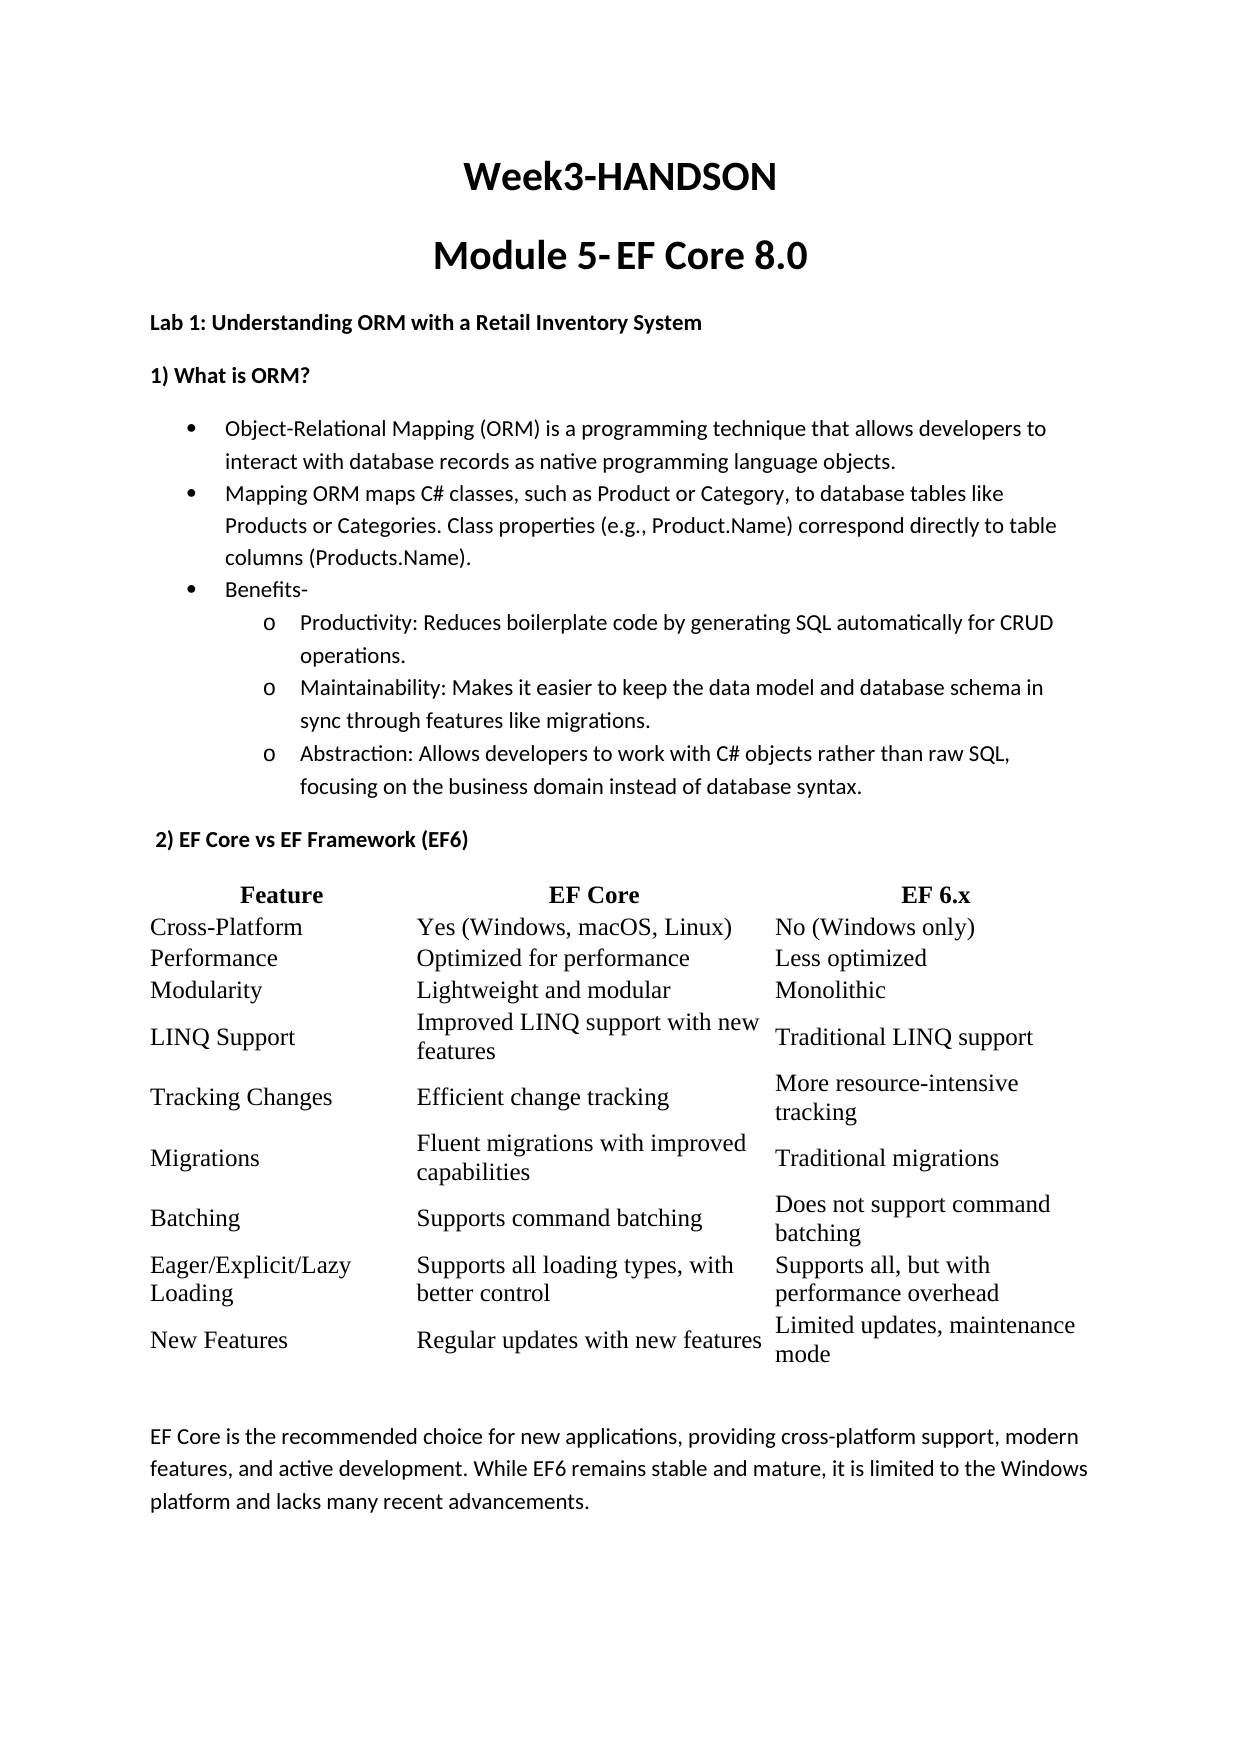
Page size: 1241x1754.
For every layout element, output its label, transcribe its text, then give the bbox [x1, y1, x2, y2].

table_cell More resource-intensive tracking [773, 1066, 1098, 1127]
table_cell Less optimized [773, 942, 1098, 974]
table_cell Yes (Windows, macOS, Linux) [415, 910, 773, 942]
list Abstraction: Allows developers to work with C# objects rather than raw SQL, focusing on the business domain instead of database syntax. [262, 739, 1090, 800]
table_cell Does not support command batching [773, 1188, 1098, 1248]
table_cell Efficient change tracking [415, 1066, 773, 1127]
table_cell Supports all, but with performance overhead [773, 1248, 1098, 1309]
list Productivity: Reduces boilerplate code by generating SQL automatically for CRUD operations. [262, 608, 1090, 669]
text 2) EF Core vs EF Framework (EF6) [150, 825, 1090, 853]
list Benefits- [187, 576, 1090, 603]
table_cell LINQ Support [149, 1006, 415, 1066]
table_cell Batching [149, 1188, 415, 1248]
table_cell Traditional migrations [773, 1127, 1098, 1187]
text Lab 1: Understanding ORM with a Retail Inventory System [150, 308, 1090, 337]
table_cell Performance [149, 942, 415, 974]
table_cell Cross-Platform [149, 910, 415, 942]
table_cell Fluent migrations with improved capabilities [415, 1127, 773, 1187]
table_cell Traditional LINQ support [773, 1006, 1098, 1066]
text 1) What is ORM? [150, 362, 1090, 389]
table_cell Tracking Changes [149, 1066, 415, 1127]
table_header EF 6.x [773, 878, 1098, 910]
table_cell Modularity [149, 974, 415, 1006]
table_cell Improved LINQ support with new features [415, 1006, 773, 1066]
table_cell Monolithic [773, 974, 1098, 1006]
text EF Core is the recommended choice for new applications, providing cross-platform support, modern features, and active development. While EF6 remains stable and mature, it is limited to the Windows platform and lacks many recent advancements. [150, 1422, 1090, 1515]
table_cell No (Windows only) [773, 910, 1098, 942]
table_cell New Features [149, 1309, 415, 1369]
table_cell Eager/Explicit/Lazy Loading [149, 1248, 415, 1309]
table_cell Limited updates, maintenance mode [773, 1309, 1098, 1369]
list Mapping ORM maps C# classes, such as Product or Category, to database tables like Products or Categories. Class properties (e.g., Product.Name) correspond directly to table columns (Products.Name). [187, 479, 1090, 571]
text Module 5- EF Core 8.0 [150, 229, 1090, 280]
table_cell Supports command batching [415, 1188, 773, 1248]
list Object-Relational Mapping (ORM) is a programming technique that allows developers to interact with database records as native programming language objects. [187, 414, 1090, 475]
text Week3-HANDSON [150, 150, 1090, 201]
table_cell Optimized for performance [415, 942, 773, 974]
table_header Feature [149, 878, 415, 910]
table_cell Regular updates with new features [415, 1309, 773, 1369]
table_header EF Core [415, 878, 773, 910]
table_cell Migrations [149, 1127, 415, 1187]
table_cell Supports all loading types, with better control [415, 1248, 773, 1309]
table_cell Lightweight and modular [415, 974, 773, 1006]
list Maintainability: Makes it easier to keep the data model and database schema in sync through features like migrations. [262, 673, 1090, 734]
